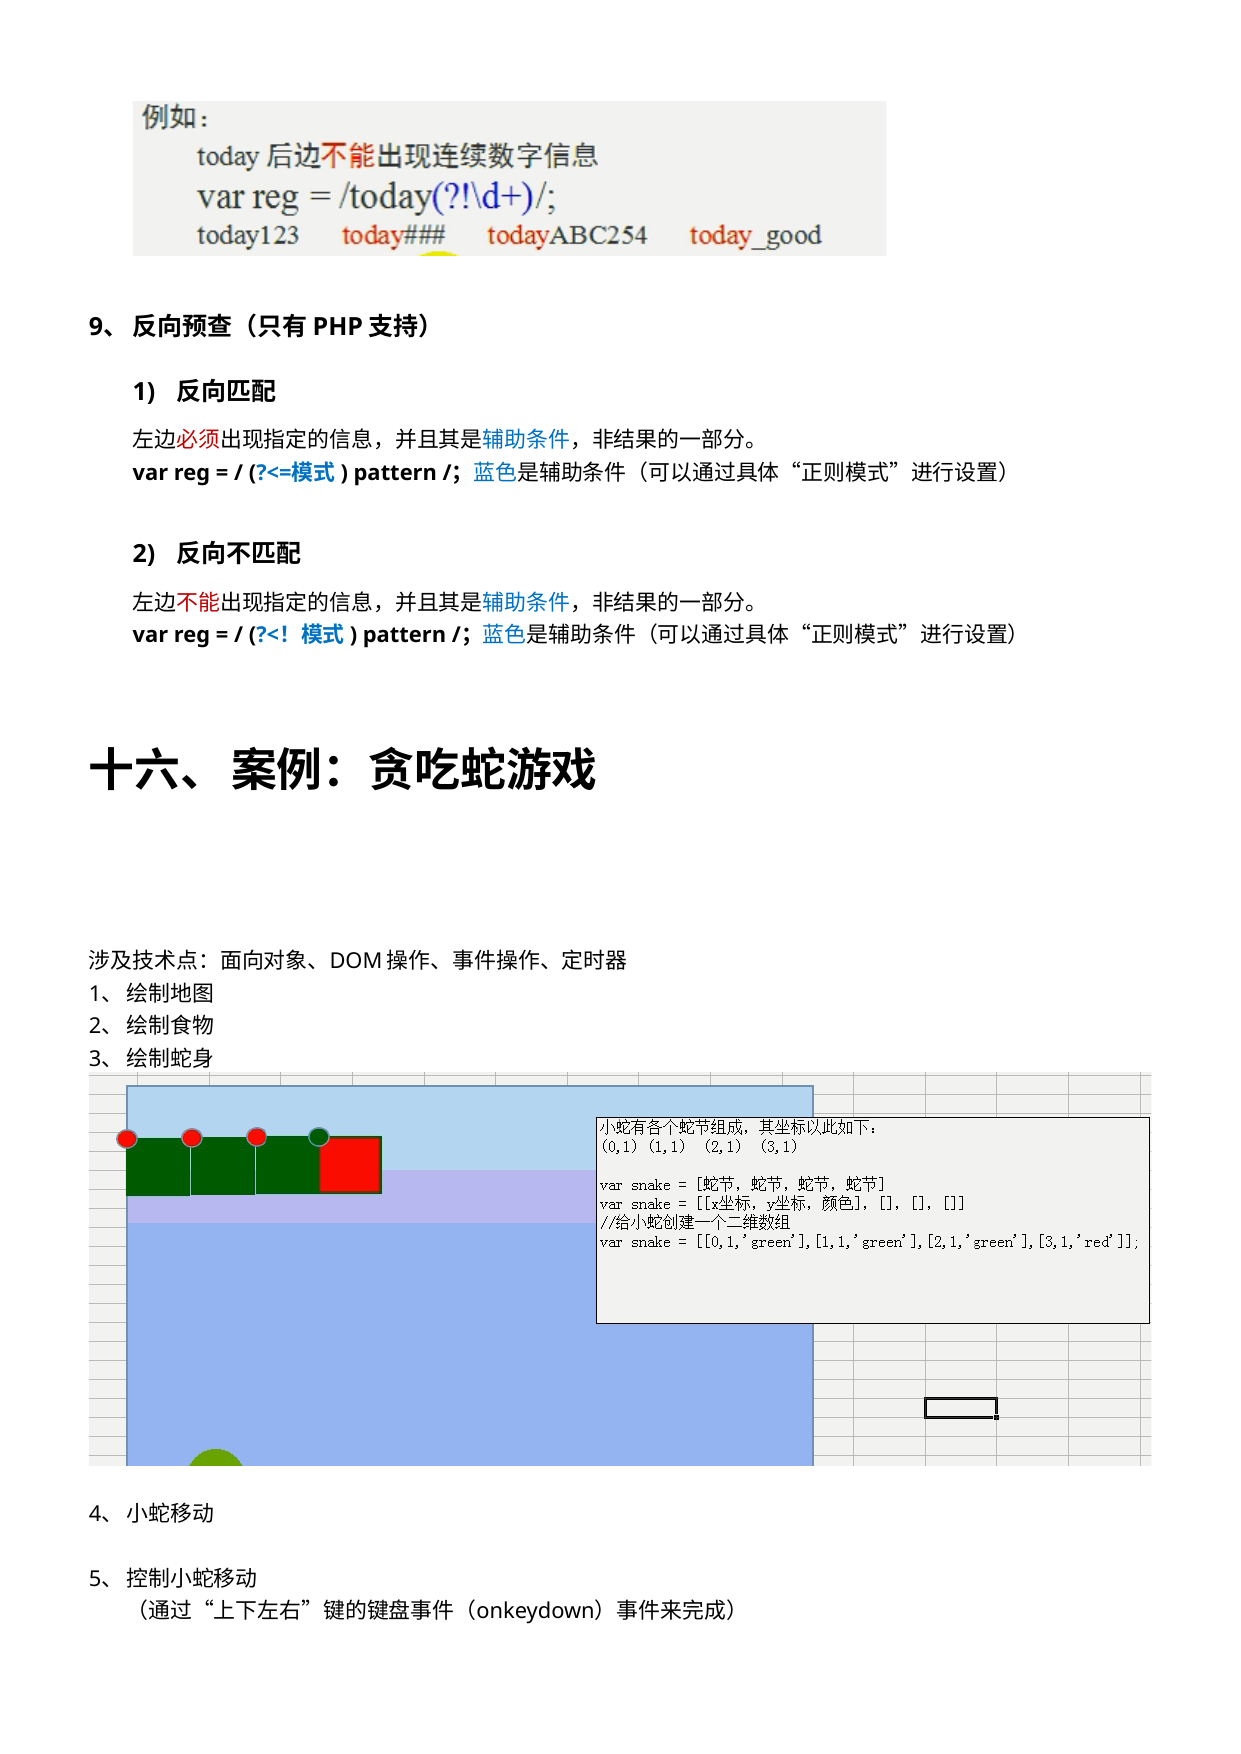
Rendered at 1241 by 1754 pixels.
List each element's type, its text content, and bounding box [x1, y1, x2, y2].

picture [132, 101, 887, 256]
list 小蛇移动 [89, 1495, 1152, 1560]
subtitle 案例：贪吃蛇游戏 [89, 717, 1152, 815]
text 左边必须出现指定的信息，并且其是辅助条件，非结果的一部分。 [132, 422, 1152, 454]
list 反向预查（只有PHP支持） [89, 292, 1152, 357]
list 绘制蛇身 [89, 1040, 1152, 1072]
list 反向不匹配 [132, 519, 1152, 584]
list 绘制地图 [89, 975, 1152, 1008]
text var reg = / (?<=模式 ) pattern /；蓝色是辅助条件（可以通过具体“正则模式”进行设置） [121, 454, 1152, 487]
text 左边不能出现指定的信息，并且其是辅助条件，非结果的一部分。 [132, 584, 1152, 617]
text 涉及技术点：面向对象、DOM操作、事件操作、定时器 [89, 943, 1152, 975]
text var reg = / (?<！模式 ) pattern /；蓝色是辅助条件（可以通过具体“正则模式”进行设置） [121, 617, 1152, 649]
list 绘制食物 [89, 1008, 1152, 1040]
picture [88, 1072, 1152, 1466]
list 反向匹配 [132, 357, 1152, 422]
list 控制小蛇移动 （通过“上下左右”键的键盘事件（onkeydown）事件来完成） [89, 1560, 1152, 1625]
